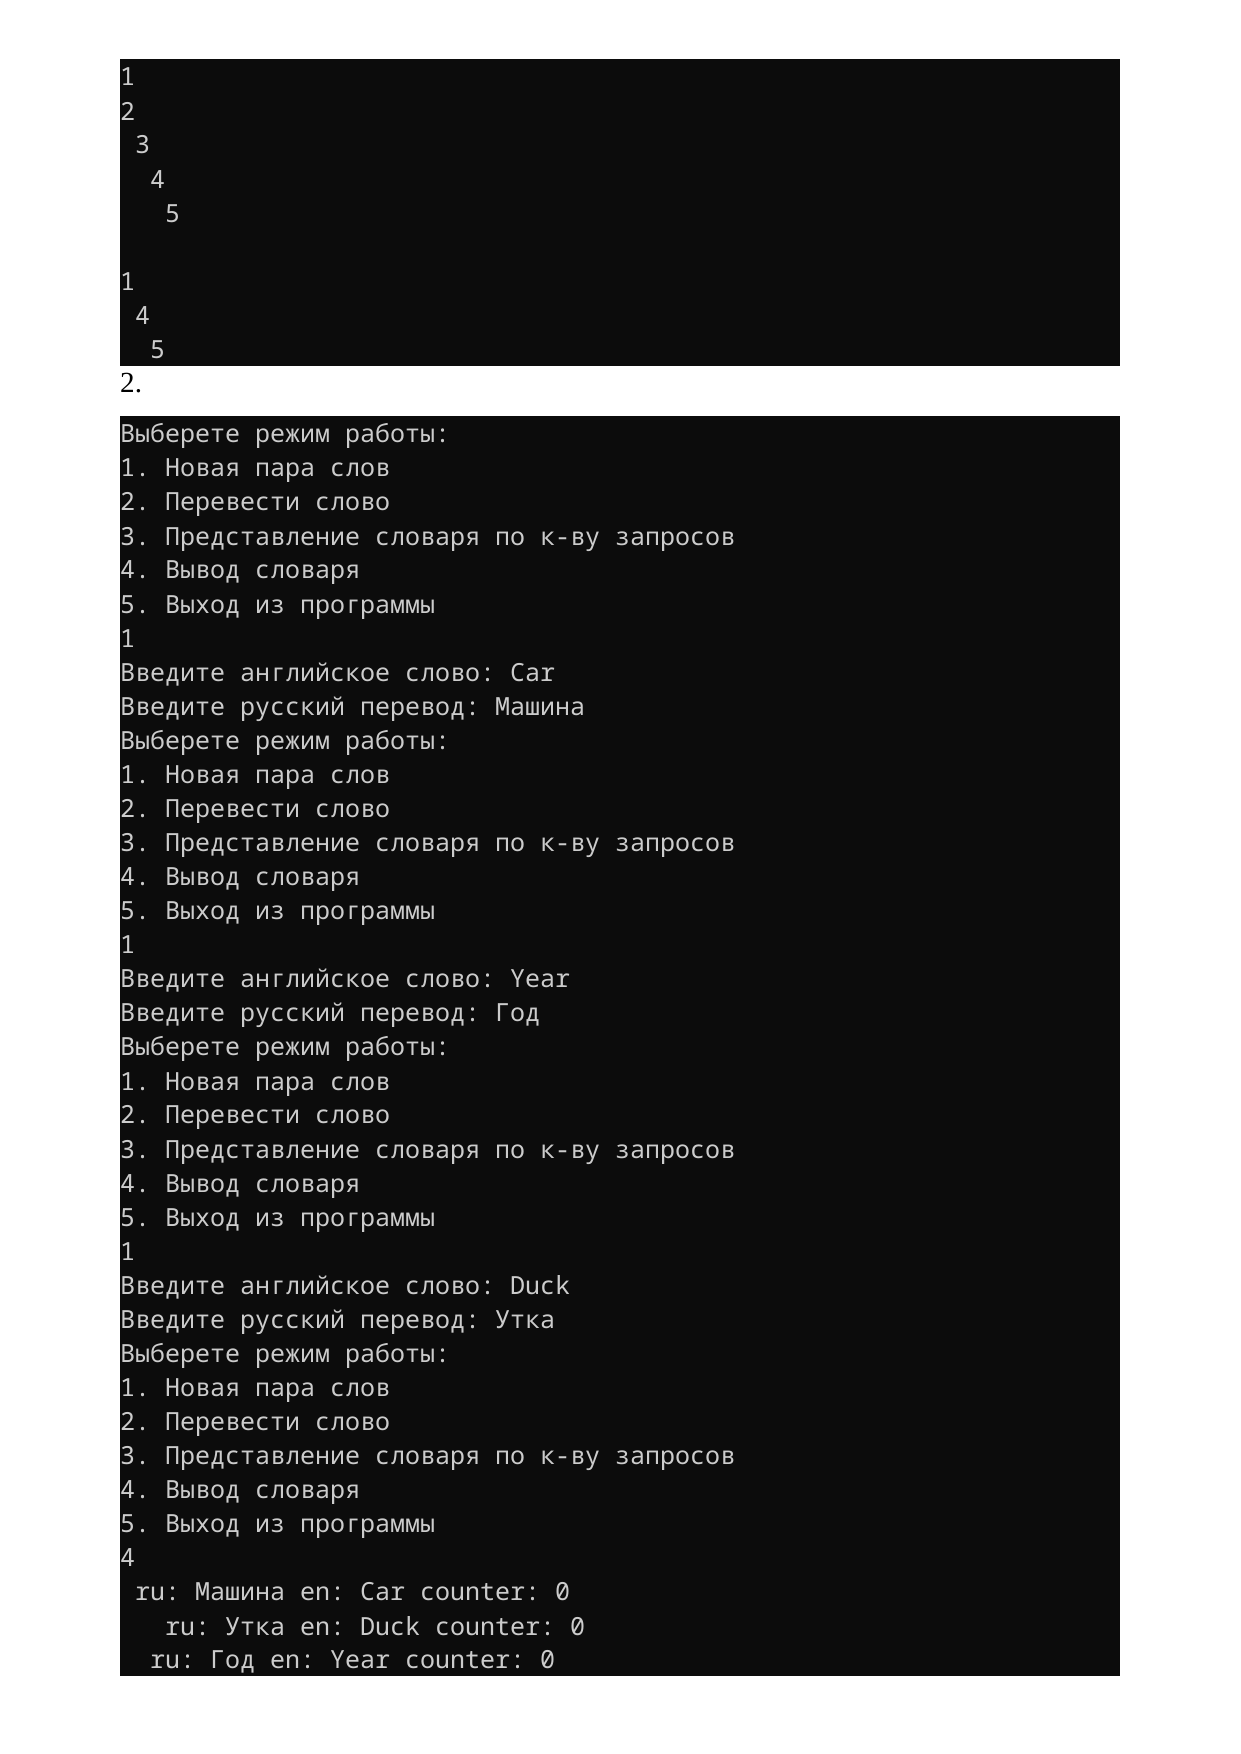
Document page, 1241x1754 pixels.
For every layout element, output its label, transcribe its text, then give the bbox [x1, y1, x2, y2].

text 2. [120, 366, 1120, 399]
text 1 2 3 4 5 1 4 5 [120, 59, 1120, 366]
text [120, 416, 1120, 1676]
